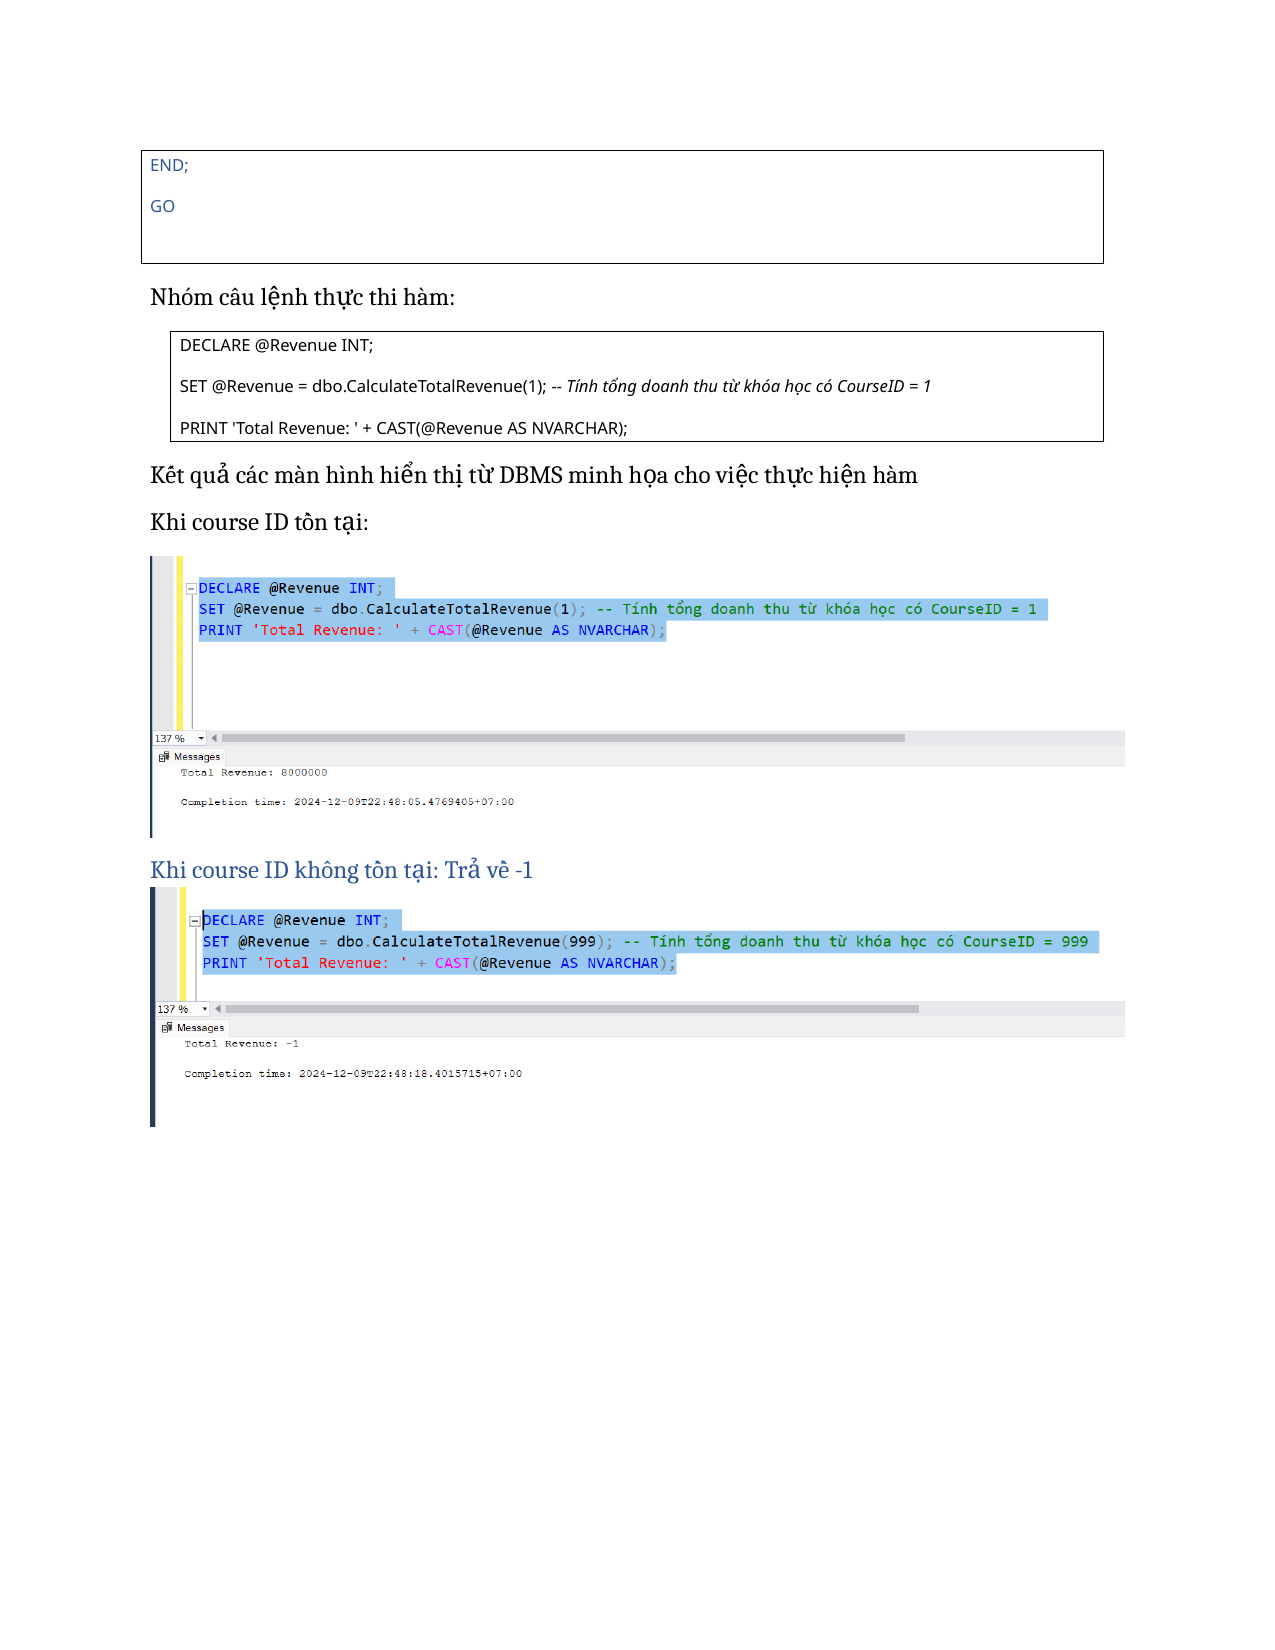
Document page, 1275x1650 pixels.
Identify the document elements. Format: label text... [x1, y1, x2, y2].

picture [150, 556, 1125, 838]
text Kết quả các màn hình hiển thị từ DBMS minh họa cho việc thực hiện hàm [150, 461, 1125, 489]
picture [150, 887, 1125, 1127]
text SET @Revenue = dbo.CalculateTotalRevenue(1); -- Tính tổng doanh thu từ khóa học có CourseID = 1 [171, 372, 1103, 398]
text Nhóm câu lệnh thực thi hàm: [150, 283, 1125, 312]
text Khi course ID tồn tại: [150, 508, 1125, 537]
text Khi course ID không tồn tại: Trả về -1 [150, 856, 1125, 887]
text GO [142, 191, 1103, 217]
text END; [142, 151, 1103, 176]
text PRINT 'Total Revenue: ' + CAST(@Revenue AS NVARCHAR); [171, 413, 1103, 441]
text DECLARE @Revenue INT; [171, 332, 1103, 357]
